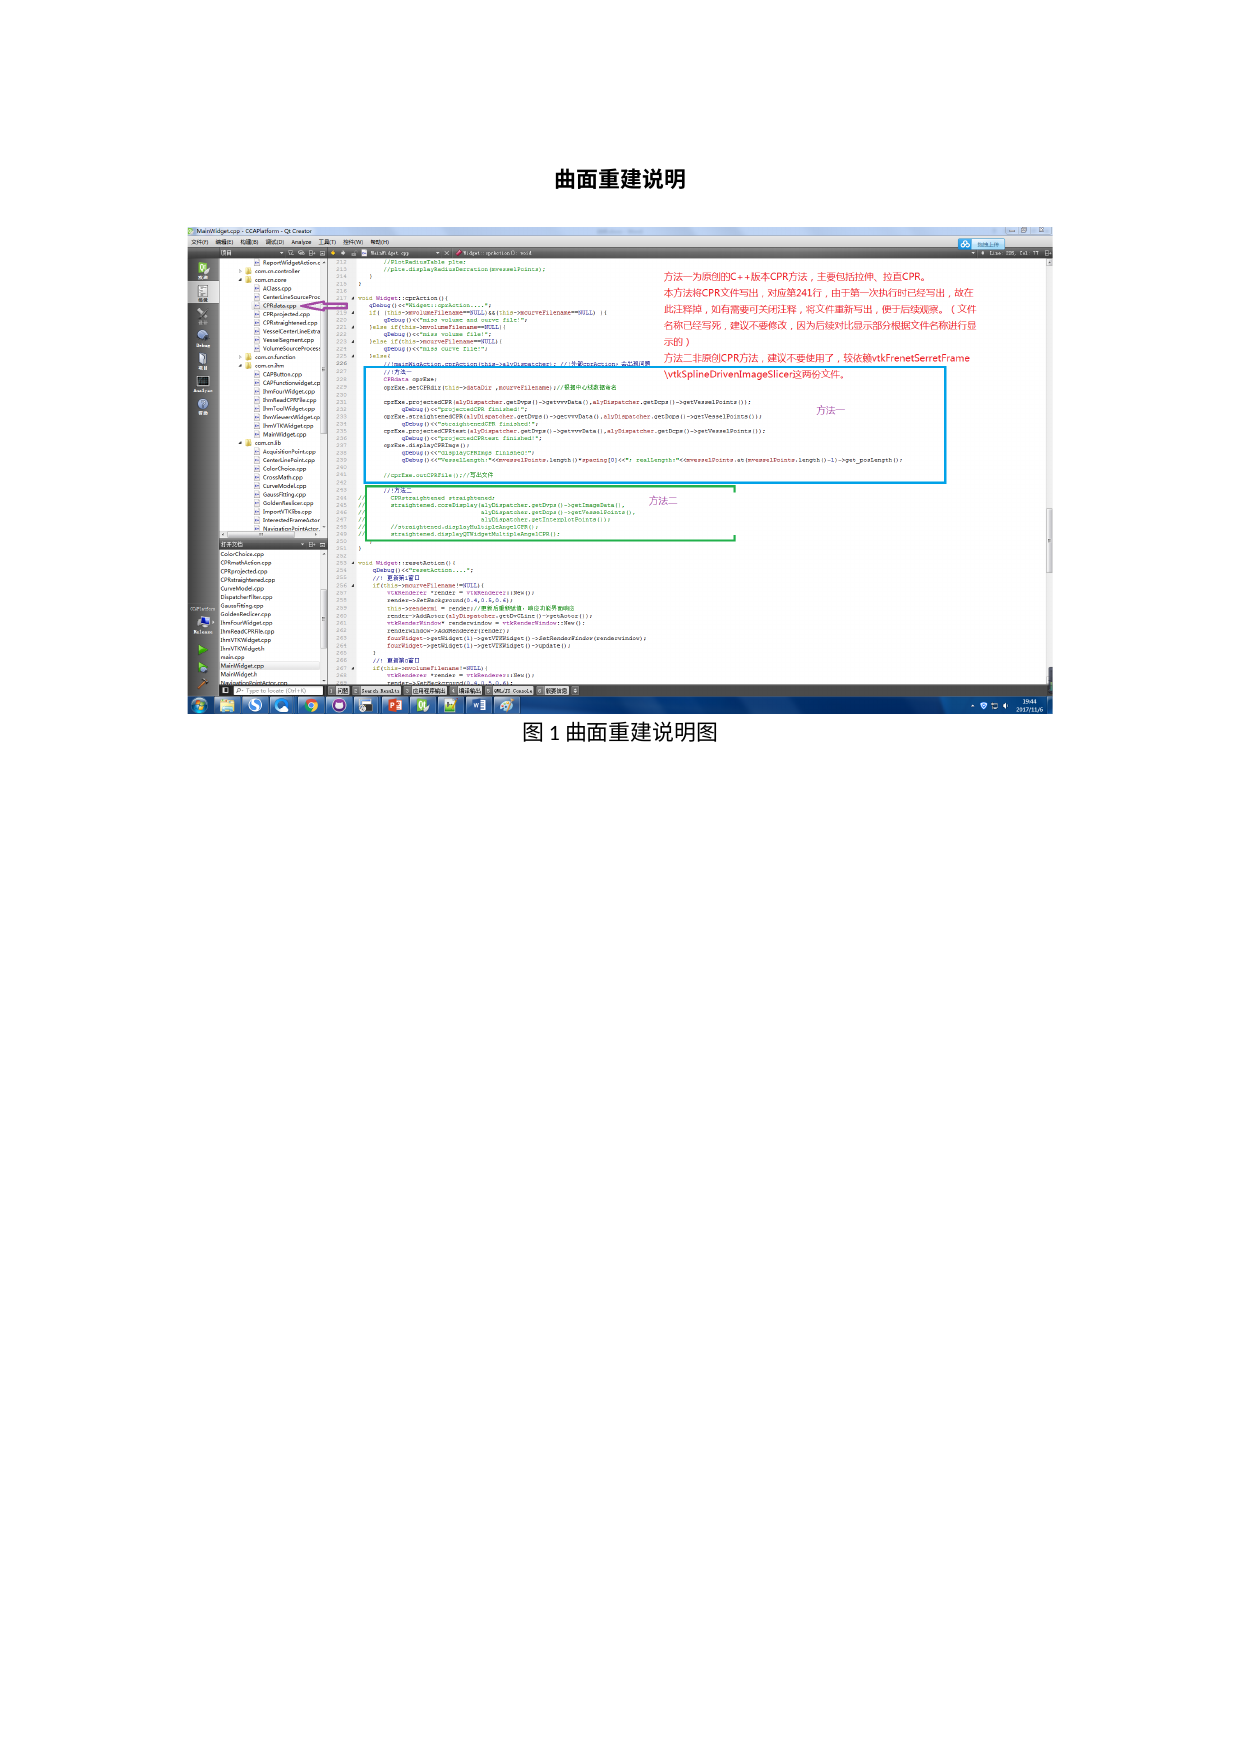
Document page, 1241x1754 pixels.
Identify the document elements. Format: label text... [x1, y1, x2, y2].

text 图1 曲面重建说明图 [187, 714, 1053, 747]
text 曲面重建说明 [187, 162, 1053, 194]
picture [187, 227, 1053, 714]
